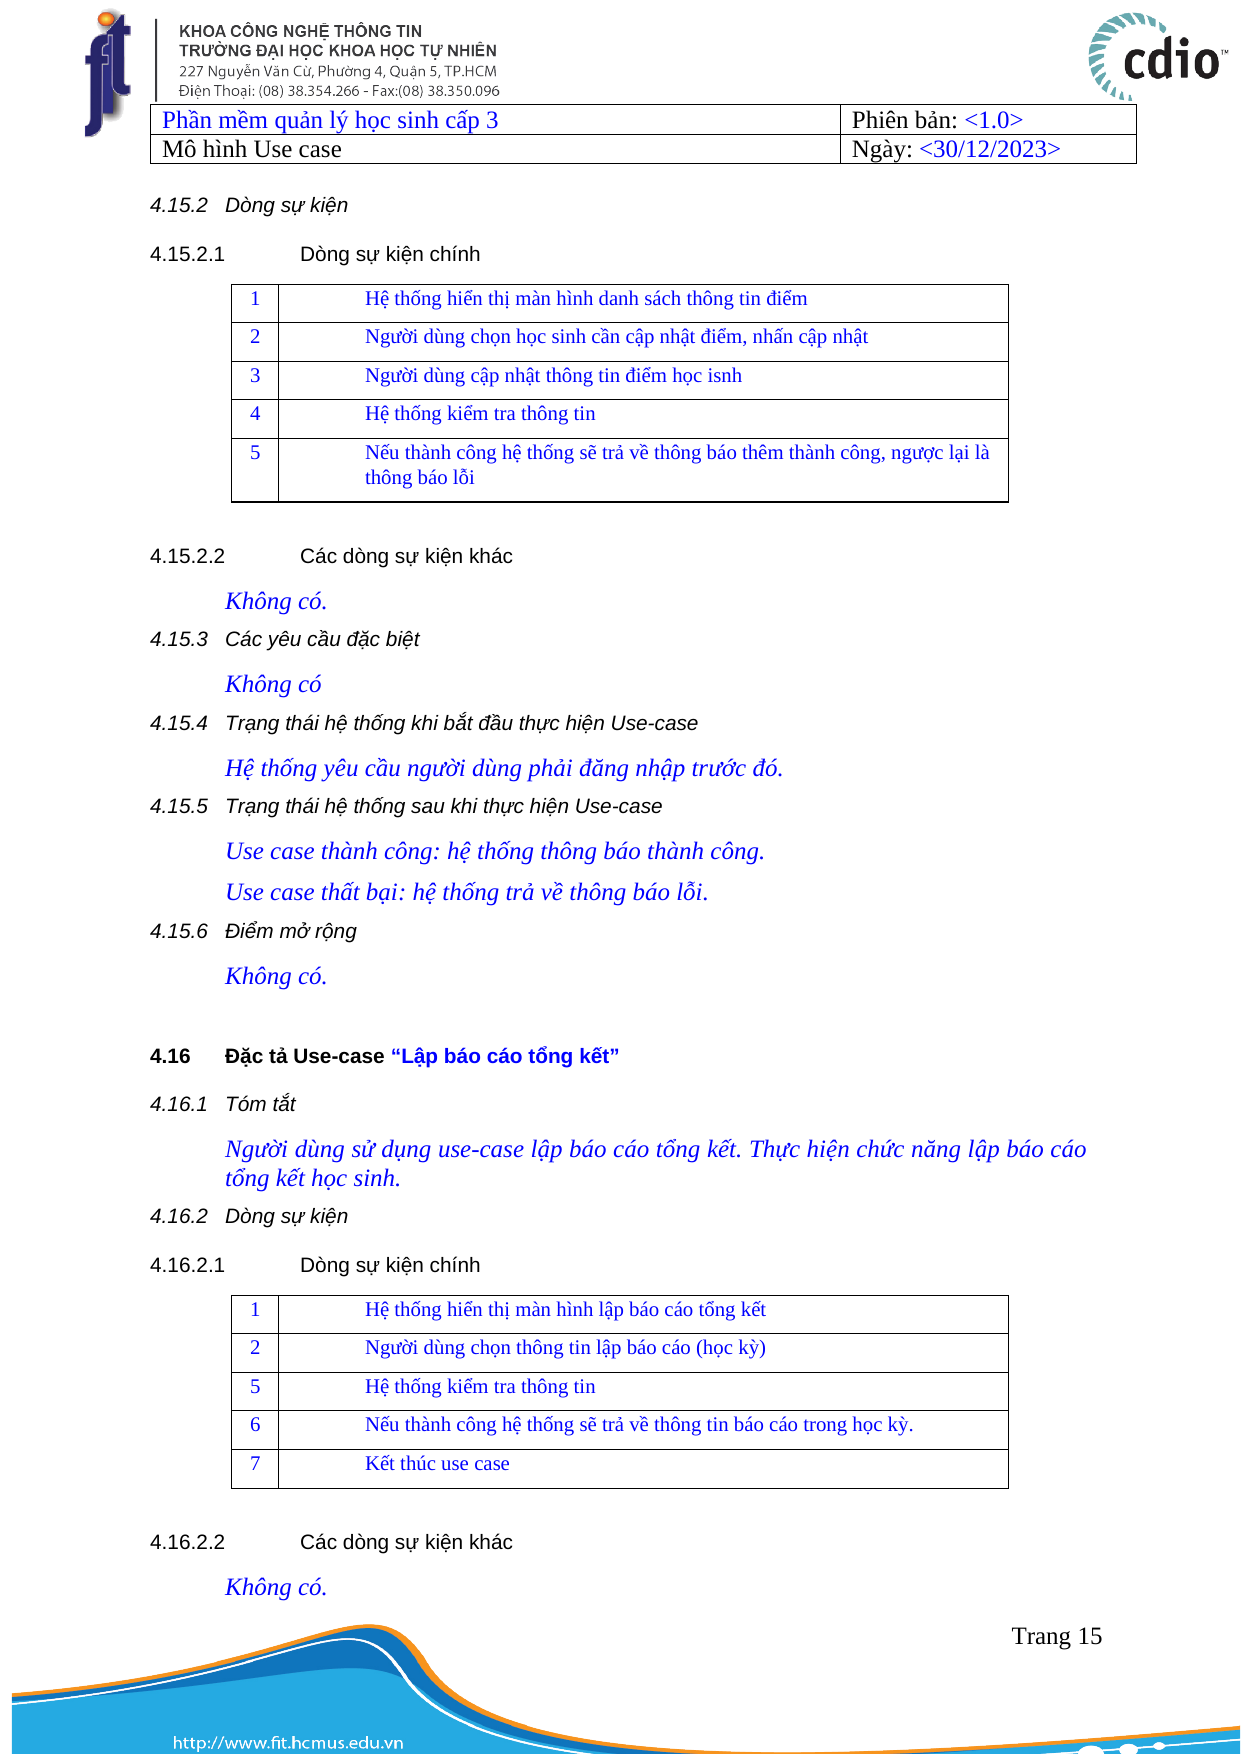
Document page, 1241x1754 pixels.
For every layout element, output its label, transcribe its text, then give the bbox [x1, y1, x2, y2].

table_header Hệ thống hiển thị màn hình danh sách thông tin điểm [279, 285, 1008, 322]
text Use case thất bại: hệ thống trả về thông báo lỗi. [225, 877, 1090, 906]
table_cell 2 [232, 323, 278, 361]
subtitle Dòng sự kiện [150, 193, 1090, 217]
table_header 1 [232, 1296, 278, 1333]
table_header 1 [232, 285, 278, 322]
text Không có. [150, 586, 1090, 615]
subtitle Các yêu cầu đặc biệt [150, 627, 1090, 651]
subtitle Tóm tắt [150, 1092, 1090, 1116]
text Hệ thống yêu cầu người dùng phải đăng nhập trước đó. [225, 753, 1090, 782]
subtitle Dòng sự kiện [150, 1204, 1090, 1228]
table_cell 3 [232, 362, 278, 399]
table_header Hệ thống hiển thị màn hình lập báo cáo tổng kết [279, 1296, 1008, 1333]
picture [151, 105, 840, 134]
text Không có [225, 669, 1090, 698]
table_cell 2 [232, 1334, 278, 1372]
table_cell 7 [232, 1450, 278, 1487]
table_cell Kết thúc use case [279, 1450, 1008, 1487]
text Không có. [150, 1572, 1090, 1601]
subtitle Các dòng sự kiện khác [150, 544, 1090, 568]
table_cell Hệ thống kiểm tra thông tin [279, 1373, 1008, 1410]
subtitle Dòng sự kiện chính [150, 242, 1090, 266]
table_cell Nếu thành công hệ thống sẽ trả về thông báo thêm thành công, ngược lại là thông báo lỗi [279, 439, 1008, 501]
table_cell 5 [232, 439, 278, 501]
subtitle Đặc tả Use-case “Lập báo cáo tổng kết” [150, 1043, 1090, 1067]
table_cell Người dùng chọn học sinh cần cập nhật điểm, nhấn cập nhật [279, 323, 1008, 361]
subtitle Các dòng sự kiện khác [150, 1530, 1090, 1554]
subtitle Điểm mở rộng [150, 919, 1090, 943]
subtitle Trạng thái hệ thống khi bắt đầu thực hiện Use-case [150, 711, 1090, 734]
picture [11, 1621, 1241, 1754]
table_cell 5 [232, 1373, 278, 1410]
table_cell Nếu thành công hệ thống sẽ trả về thông tin báo cáo trong học kỳ. [279, 1411, 1008, 1449]
picture [841, 105, 1136, 134]
table_cell Người dùng cập nhật thông tin điểm học isnh [279, 362, 1008, 399]
table_cell Người dùng chọn thông tin lập báo cáo (học kỳ) [279, 1334, 1008, 1372]
picture [151, 135, 840, 161]
subtitle Dòng sự kiện chính [150, 1252, 1090, 1276]
subtitle Trạng thái hệ thống sau khi thực hiện Use-case [150, 794, 1090, 818]
picture [841, 135, 1136, 161]
picture [61, 2, 1241, 161]
table_cell Hệ thống kiểm tra thông tin [279, 400, 1008, 438]
text Không có. [150, 961, 1090, 990]
table_cell 4 [232, 400, 278, 438]
text Use case thành công: hệ thống thông báo thành công. [225, 836, 1090, 865]
table_cell 6 [232, 1411, 278, 1449]
text Người dùng sử dụng use-case lập báo cáo tổng kết. Thực hiện chức năng lập báo cáo tổng kết học sinh. [225, 1134, 1090, 1192]
